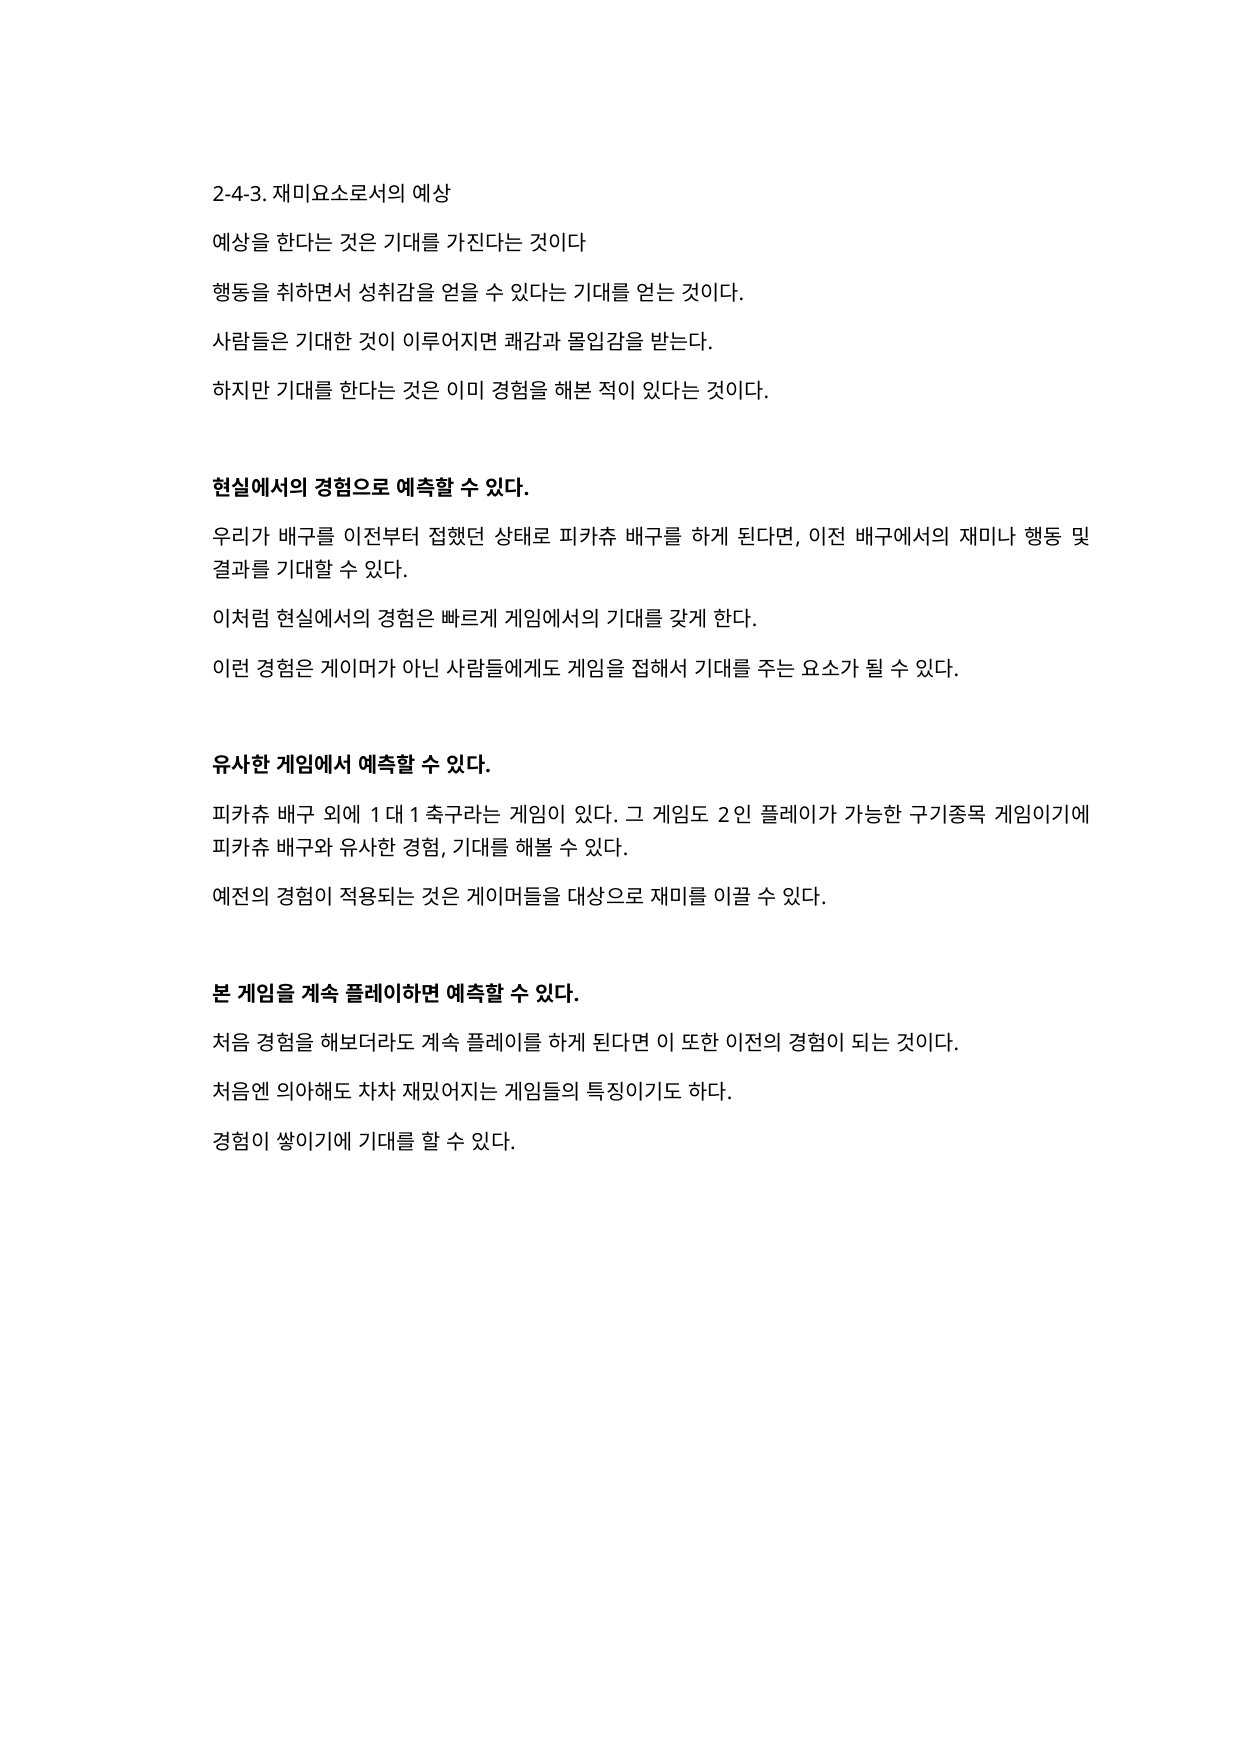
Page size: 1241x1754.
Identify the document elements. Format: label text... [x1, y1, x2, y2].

text 현실에서의 경험으로 예측할 수 있다. [212, 471, 1090, 502]
text 우리가 배구를 이전부터 접했던 상태로 피카츄 배구를 하게 된다면, 이전 배구에서의 재미나 행동 및 결과를 기대할 수 있다. [212, 521, 1090, 584]
text 예상을 한다는 것은 기대를 가진다는 것이다 [212, 227, 1090, 257]
text 하지만 기대를 한다는 것은 이미 경험을 해본 적이 있다는 것이다. [212, 374, 1090, 405]
text 경험이 쌓이기에 기대를 할 수 있다. [212, 1125, 1090, 1155]
text 이처럼 현실에서의 경험은 빠르게 게임에서의 기대를 갖게 한다. [212, 603, 1090, 633]
text 피카츄 배구 외에 1대1축구라는 게임이 있다. 그 게임도 2인 플레이가 가능한 구기종목 게임이기에 피카츄 배구와 유사한 경험, 기대를 해볼 수 있다. [212, 798, 1090, 861]
text 본 게임을 계속 플레이하면 예측할 수 있다. [212, 977, 1090, 1007]
text 사람들은 기대한 것이 이루어지면 쾌감과 몰입감을 받는다. [212, 325, 1090, 356]
text 처음 경험을 해보더라도 계속 플레이를 하게 된다면 이 또한 이전의 경험이 되는 것이다. [212, 1026, 1090, 1057]
text 처음엔 의아해도 차차 재밌어지는 게임들의 특징이기도 하다. [212, 1076, 1090, 1106]
text 유사한 게임에서 예측할 수 있다. [212, 749, 1090, 779]
text 예전의 경험이 적용되는 것은 게이머들을 대상으로 재미를 이끌 수 있다. [212, 880, 1090, 911]
text 행동을 취하면서 성취감을 얻을 수 있다는 기대를 얻는 것이다. [212, 276, 1090, 306]
text 이런 경험은 게이머가 아닌 사람들에게도 게임을 접해서 기대를 주는 요소가 될 수 있다. [212, 652, 1090, 682]
subtitle 2-4-3. 재미요소로서의 예상 [212, 177, 1090, 207]
